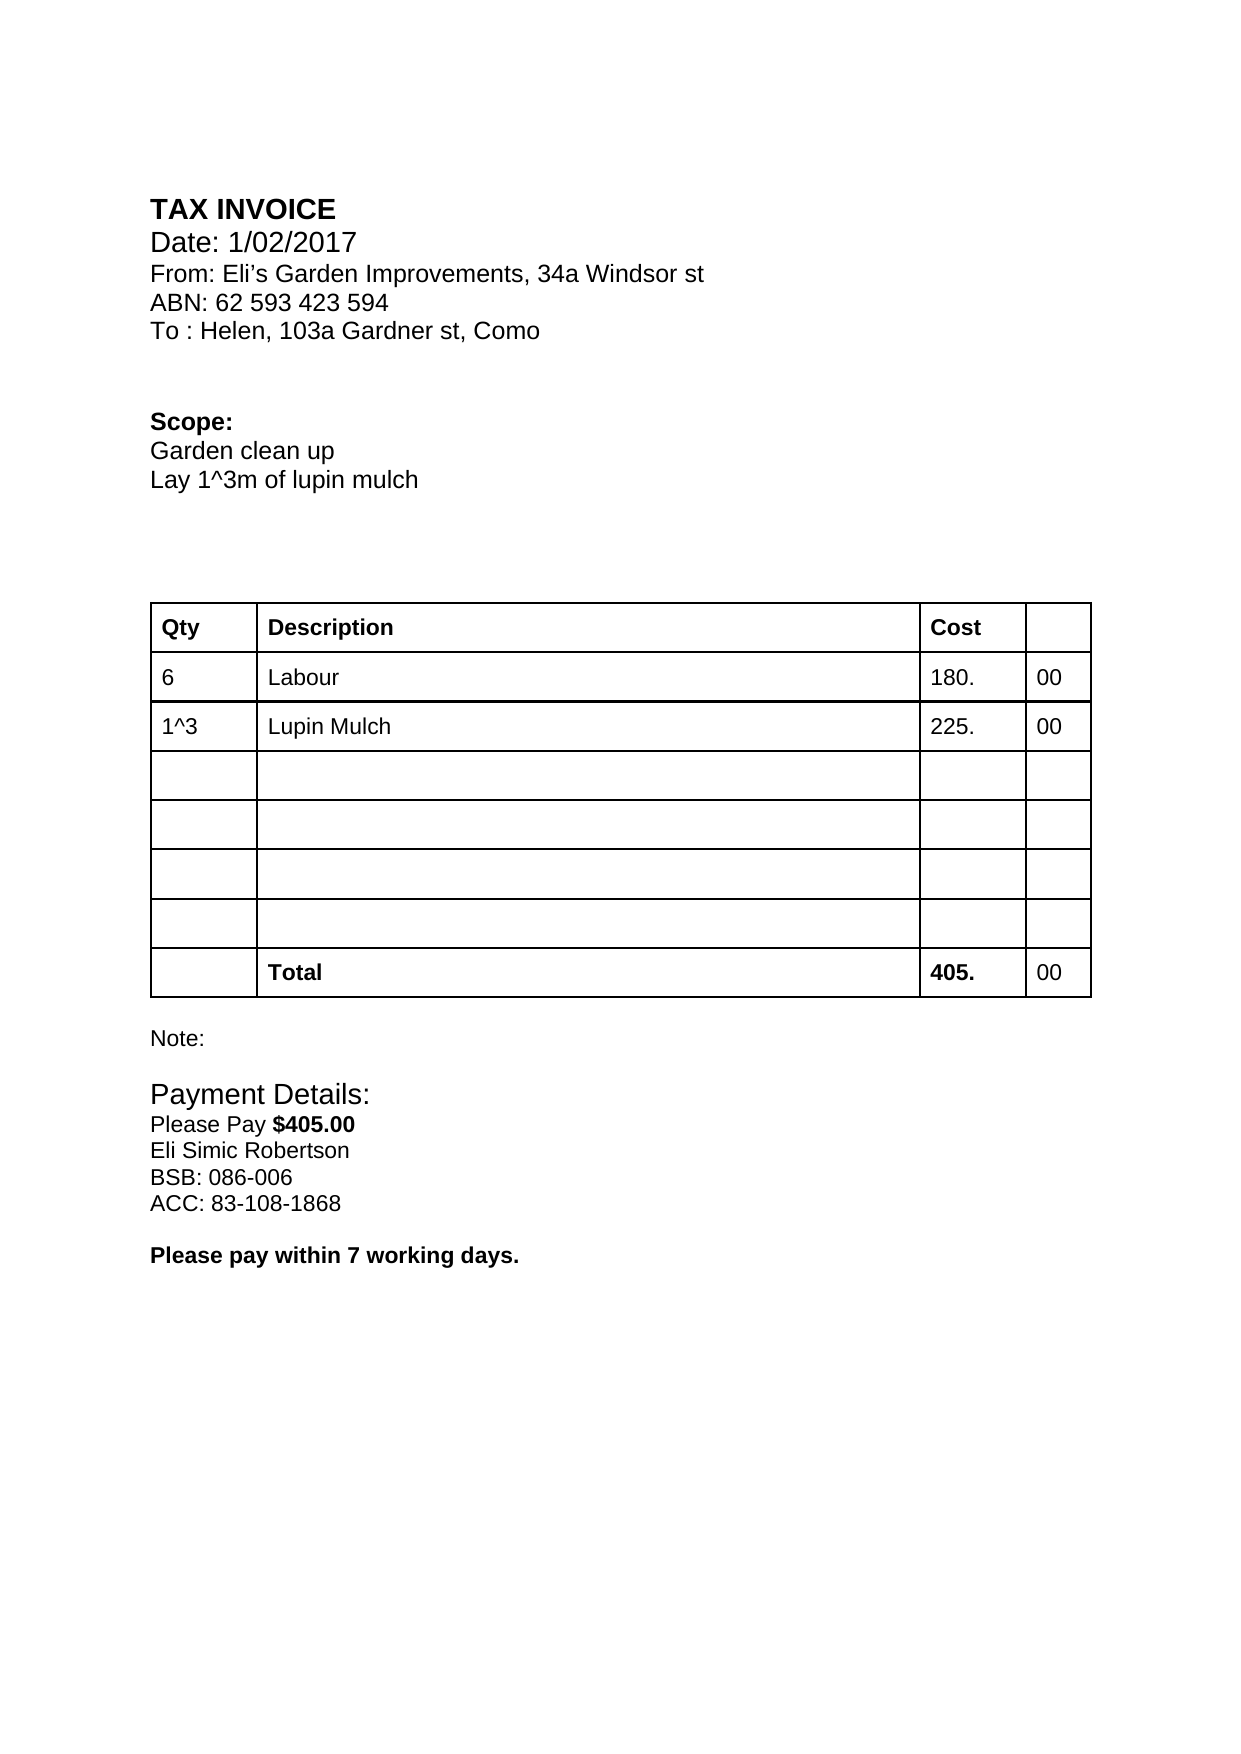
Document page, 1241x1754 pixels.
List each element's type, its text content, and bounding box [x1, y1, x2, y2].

table_header Cost [921, 604, 1025, 651]
table_cell 1^3 [152, 703, 256, 750]
table_cell [258, 850, 919, 897]
table_cell [1027, 900, 1090, 947]
table_cell [921, 801, 1025, 848]
table_header Description [258, 604, 919, 651]
table_cell Lupin Mulch [258, 703, 919, 750]
table_cell [258, 752, 919, 799]
table_cell [152, 801, 256, 848]
table_cell [152, 949, 256, 996]
table_cell [921, 752, 1025, 799]
table_cell 00 [1027, 949, 1090, 996]
table_cell 00 [1027, 653, 1090, 700]
table_cell [152, 900, 256, 947]
table_cell [1027, 850, 1090, 897]
text Note: Payment Details: Please Pay $405.00 Eli Simic Robertson BSB: 086-006 ACC: 83-108-1868 Please pay within 7 working days. [150, 998, 1090, 1269]
table_cell [921, 850, 1025, 897]
table_cell [258, 801, 919, 848]
table_cell Labour [258, 653, 919, 700]
table_header Qty [152, 604, 256, 651]
table_cell 6 [152, 653, 256, 700]
table_cell [152, 850, 256, 897]
subtitle TAX INVOICE Date: 1/02/2017 From: Eli’s Garden Improvements, 34a Windsor st ABN: 62 593 423 594 To : Helen, 103a Gardner st, Como Scope: Garden clean up Lay 1^3m of lupin mulch [150, 192, 1090, 589]
table_header [1027, 604, 1090, 651]
table_cell 405. [921, 949, 1025, 996]
table_cell [1027, 801, 1090, 848]
table_cell [1027, 752, 1090, 799]
table_cell 00 [1027, 703, 1090, 750]
table_cell [152, 752, 256, 799]
table_cell 225. [921, 703, 1025, 750]
table_cell Total [258, 949, 919, 996]
table_cell [258, 900, 919, 947]
table_cell [921, 900, 1025, 947]
table_cell 180. [921, 653, 1025, 700]
